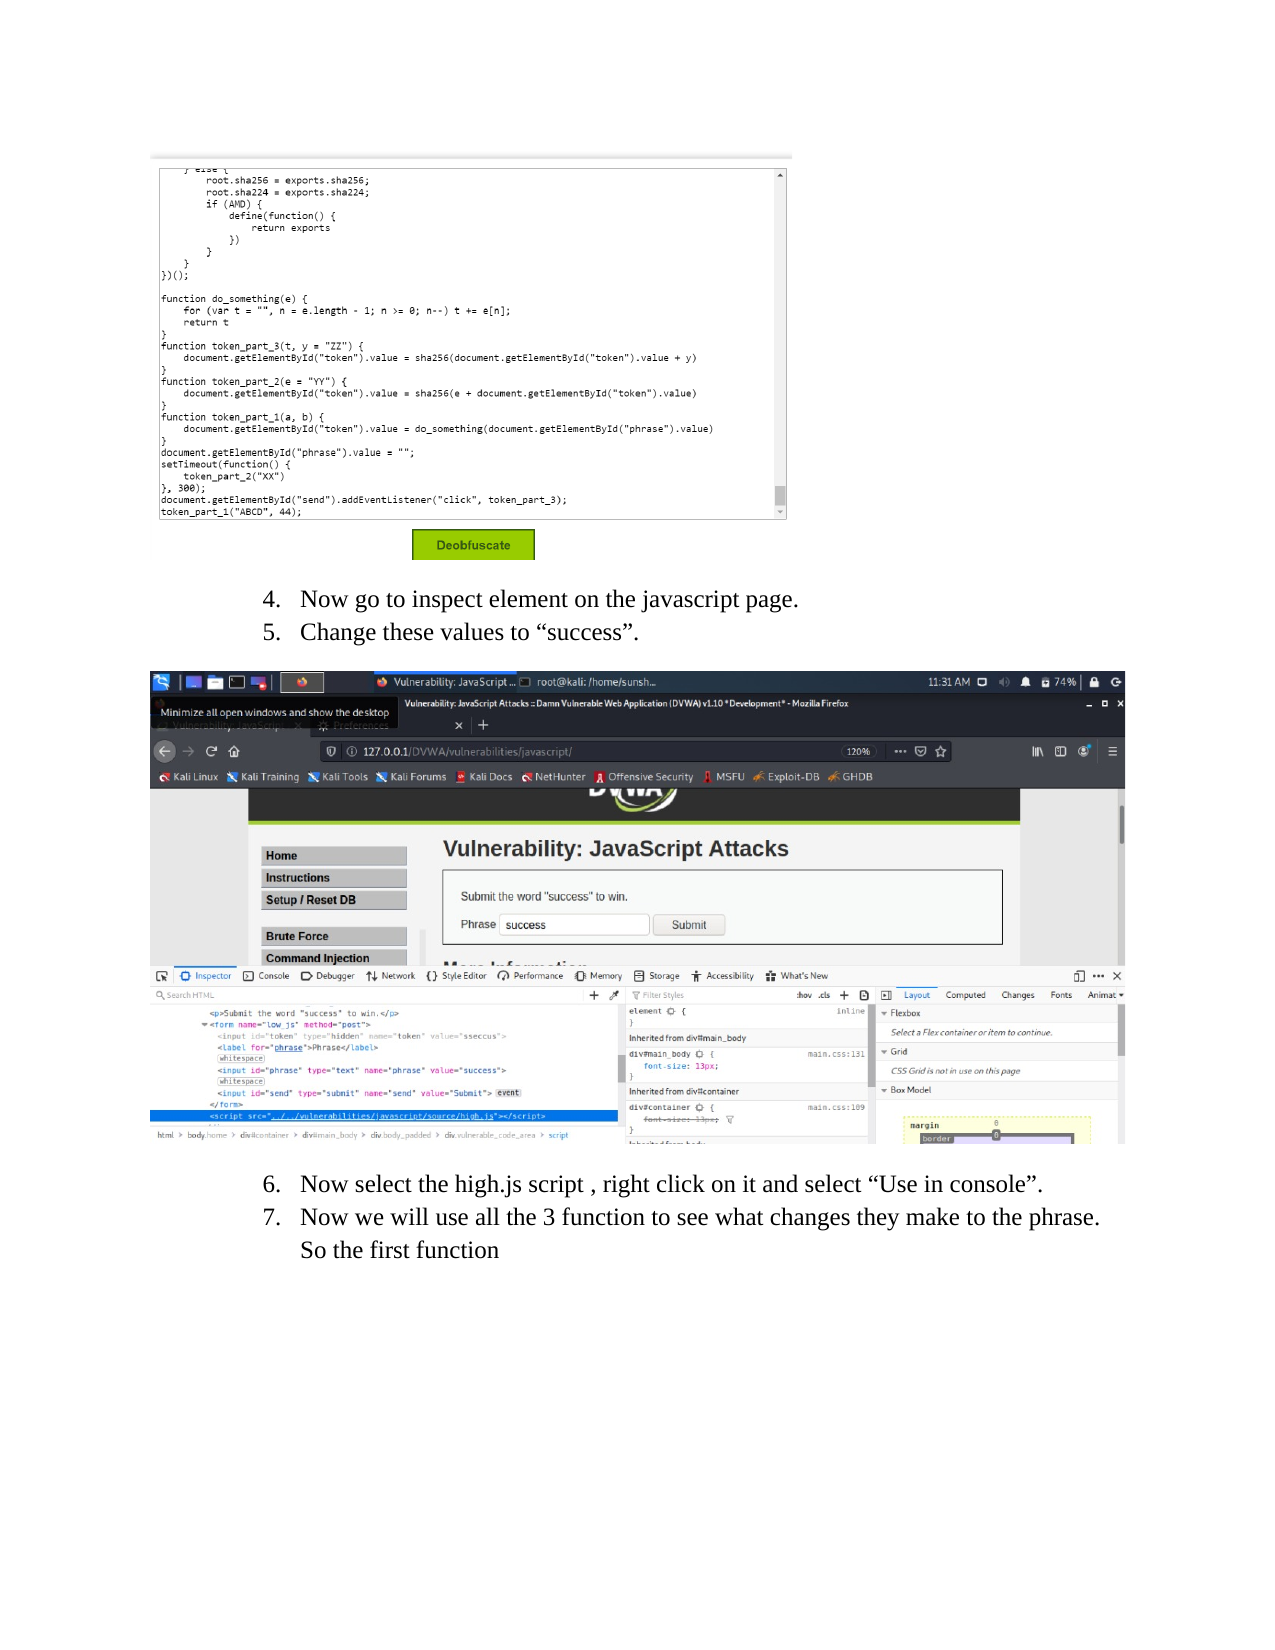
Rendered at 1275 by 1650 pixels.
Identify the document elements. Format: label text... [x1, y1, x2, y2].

list Now go to inspect element on the javascript page. [262, 584, 1125, 613]
picture [150, 671, 1125, 1144]
list Now we will use all the 3 function to see what changes they make to the phrase. So the first function [262, 1202, 1125, 1264]
picture [150, 150, 793, 560]
list Change these values to “success”. [262, 617, 1125, 646]
list Now select the high.js script , right click on it and select “Use in console”. [262, 1169, 1125, 1198]
